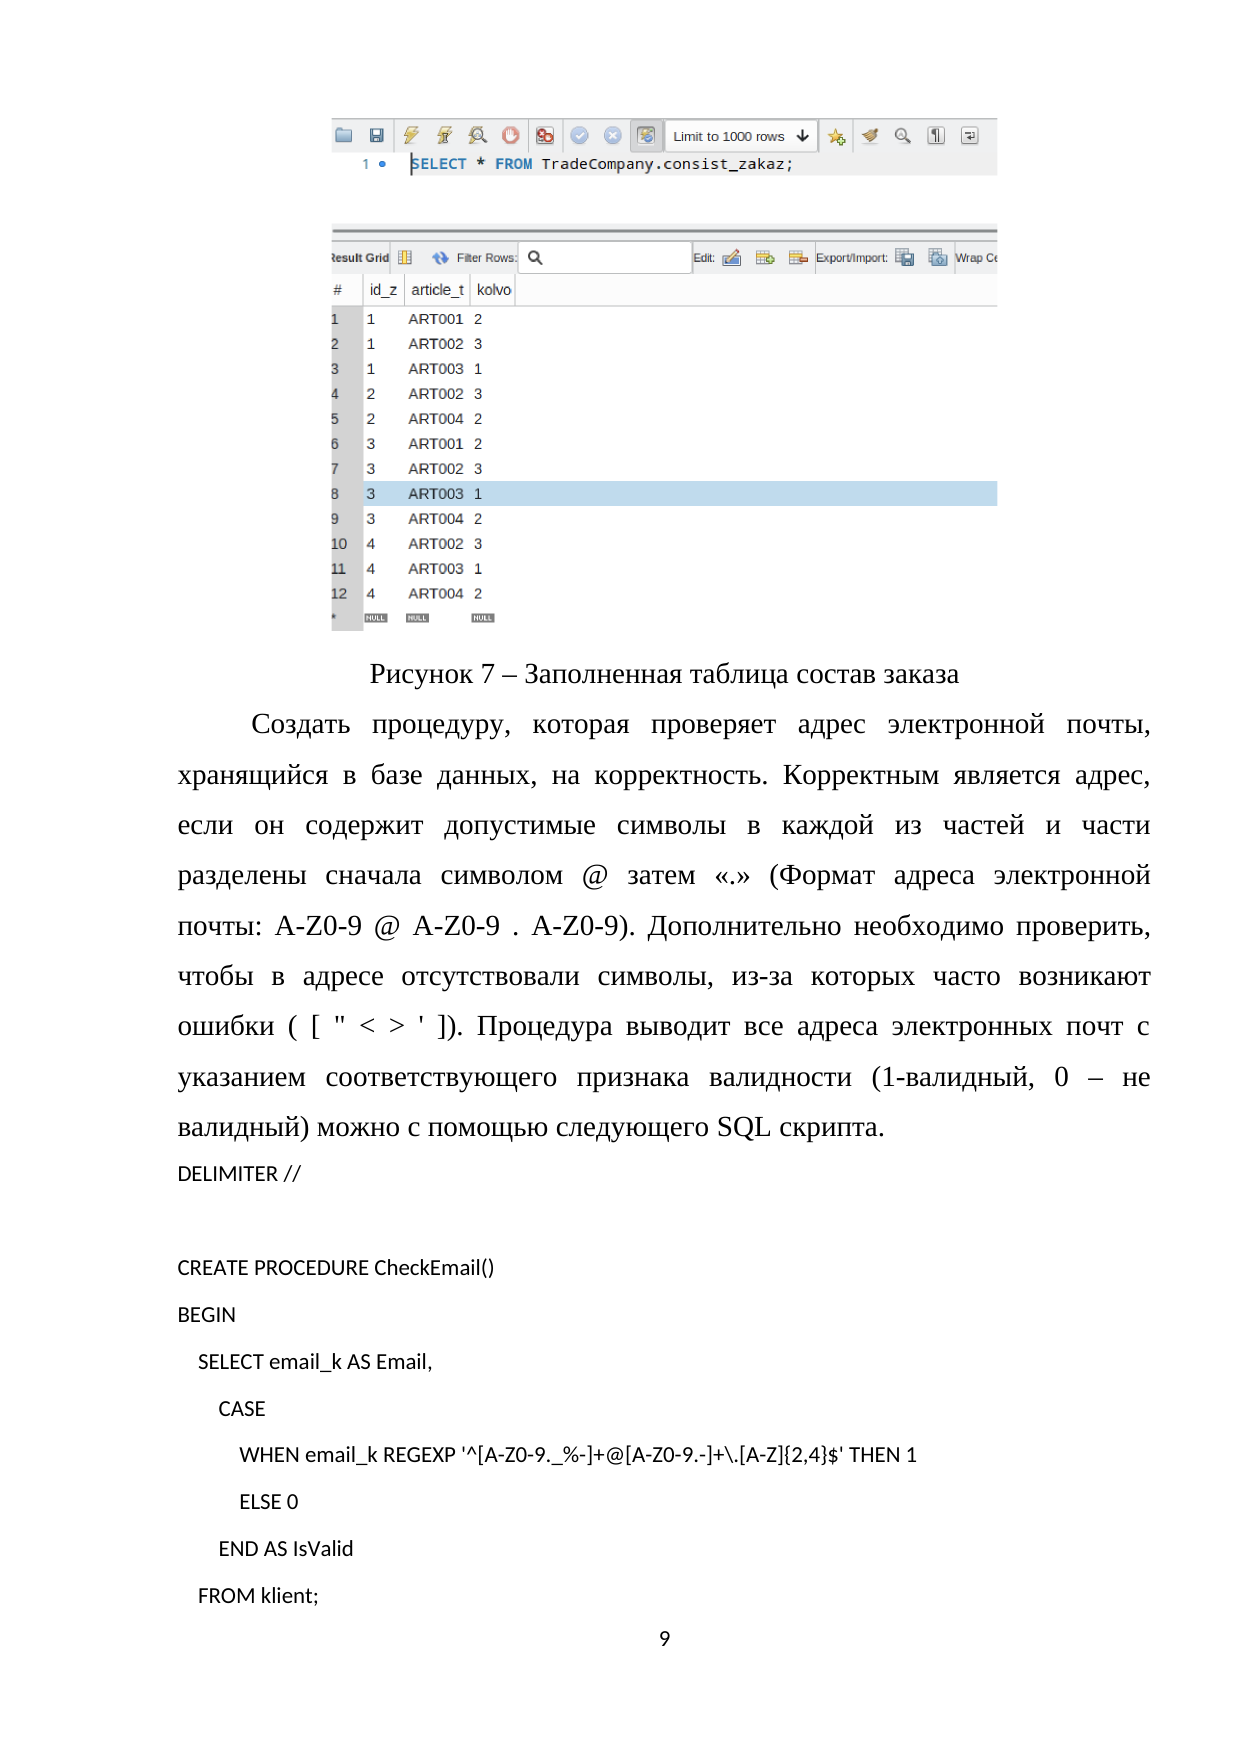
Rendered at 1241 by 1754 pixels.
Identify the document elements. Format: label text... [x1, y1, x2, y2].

text ELSE 0 [177, 1487, 1152, 1515]
text FROM klient; [177, 1581, 1152, 1609]
text DELIMITER // [177, 1159, 1152, 1187]
text Создать процедуру, которая проверяет адрес электронной почты, хранящийся в базе данных, на корректность. Корректным является адрес, если он содержит допустимые символы в каждой из частей и части разделены сначала символом @ затем «.» (Формат адреса электронной почты: A-Z0-9 @ A-Z0-9 . A-Z0-9). Дополнительно необходимо проверить, чтобы в адресе отсутствовали символы, из-за которых часто возникают ошибки ( [ " < > ' ]). Процедура выводит все адреса электронных почт с указанием соответствующего признака валидности (1-валидный, 0 – не валидный) можно с помощью следующего SQL скрипта. [177, 706, 1152, 1142]
picture [331, 118, 998, 638]
text SELECT email_k AS Email, [177, 1347, 1152, 1375]
text Рисунок 7 – Заполненная таблица состав заказа [177, 656, 1152, 690]
text END AS IsValid [177, 1534, 1152, 1562]
text BEGIN [177, 1300, 1152, 1328]
text CASE [177, 1394, 1152, 1422]
text WHEN email_k REGEXP '^[A-Z0-9._%-]+@[A-Z0-9.-]+\.[A-Z]{2,4}$' THEN 1 [177, 1441, 1152, 1468]
text CREATE PROCEDURE CheckEmail() [177, 1253, 1152, 1281]
